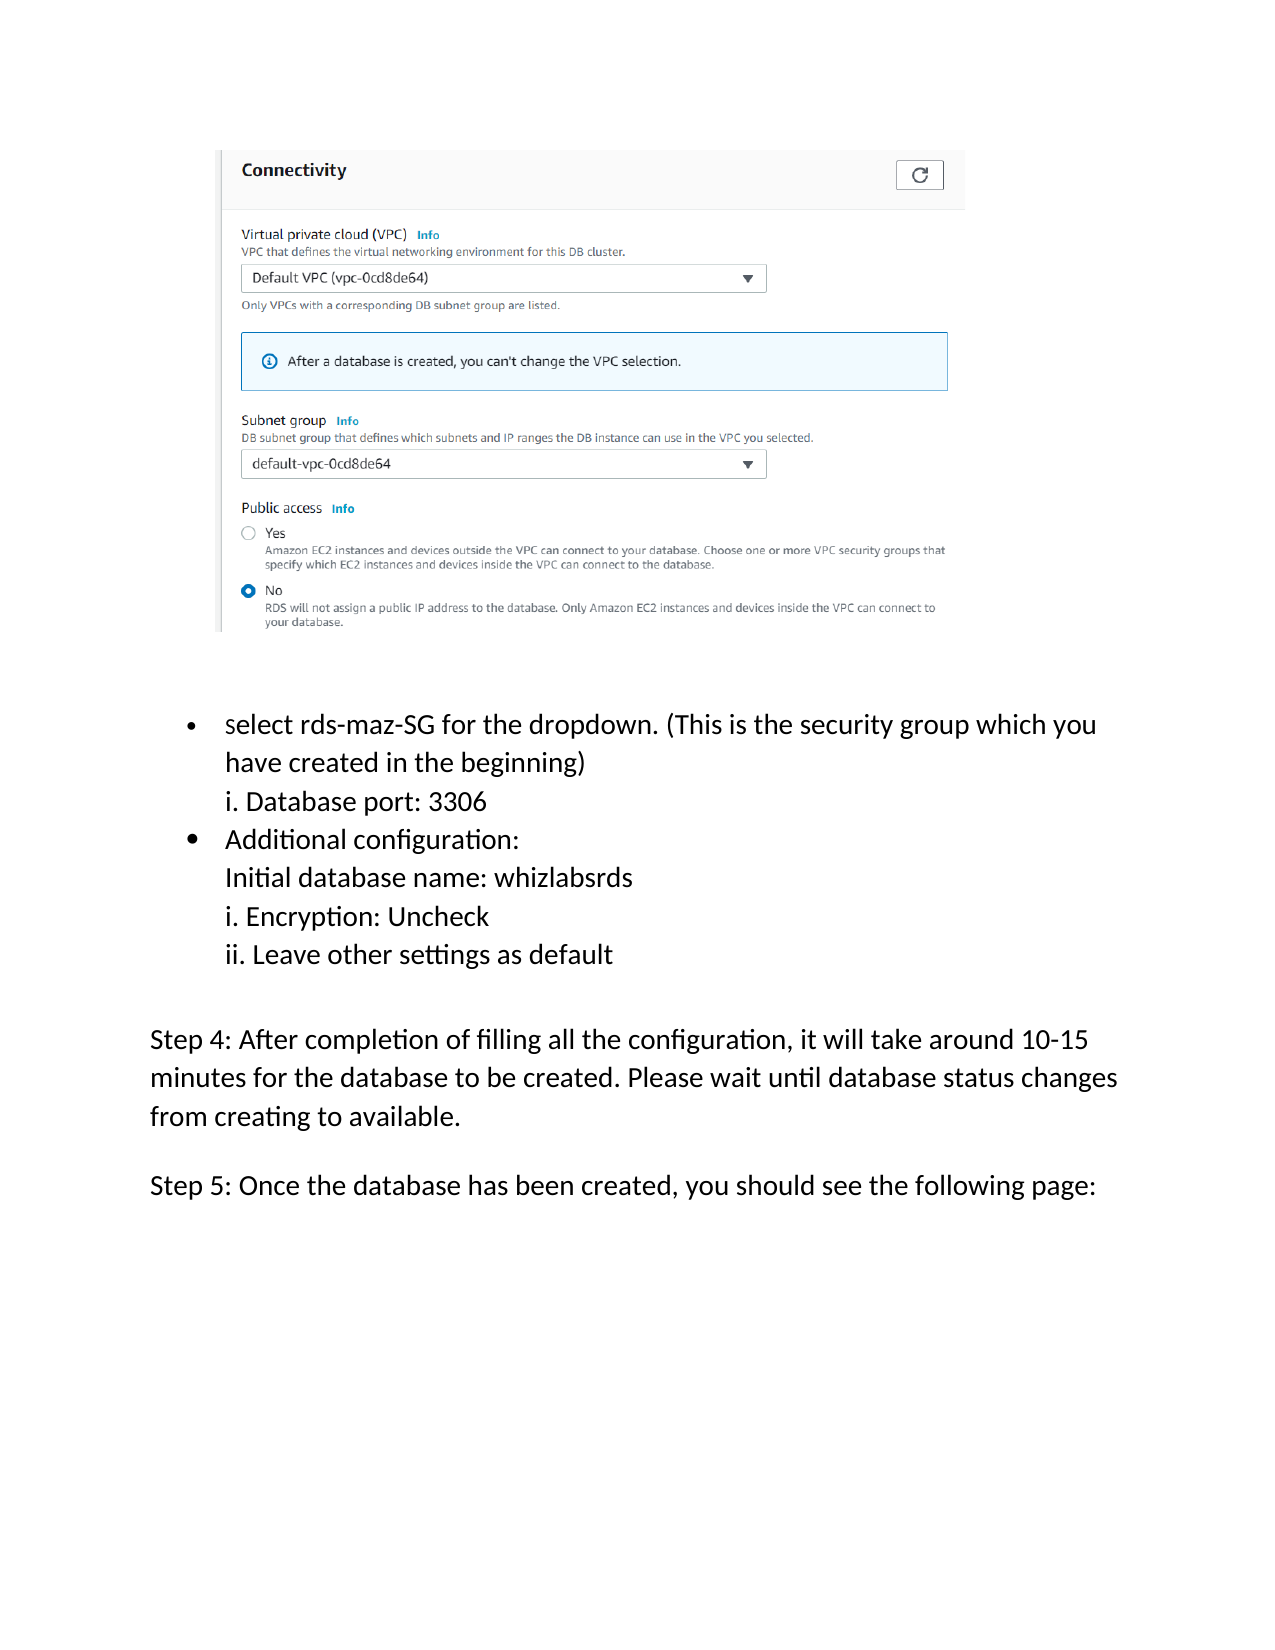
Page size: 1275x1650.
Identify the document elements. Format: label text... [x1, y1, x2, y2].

text Step 4: After completion of filling all the configuration, it will take around 10-15 minutes for the database to be created. Please wait until database status changes from creating to available. Step 5: Once the database has been created, you should see the following page: [150, 1021, 1125, 1202]
list Select rds-maz-SG for the dropdown. (This is the security group which you have created in the beginning) i. Database port: 3306 [187, 706, 1125, 818]
list Additional configuration: Initial database name: whizlabsrds i. Encryption: Uncheck ii. Leave other settings as default [187, 821, 1125, 1002]
